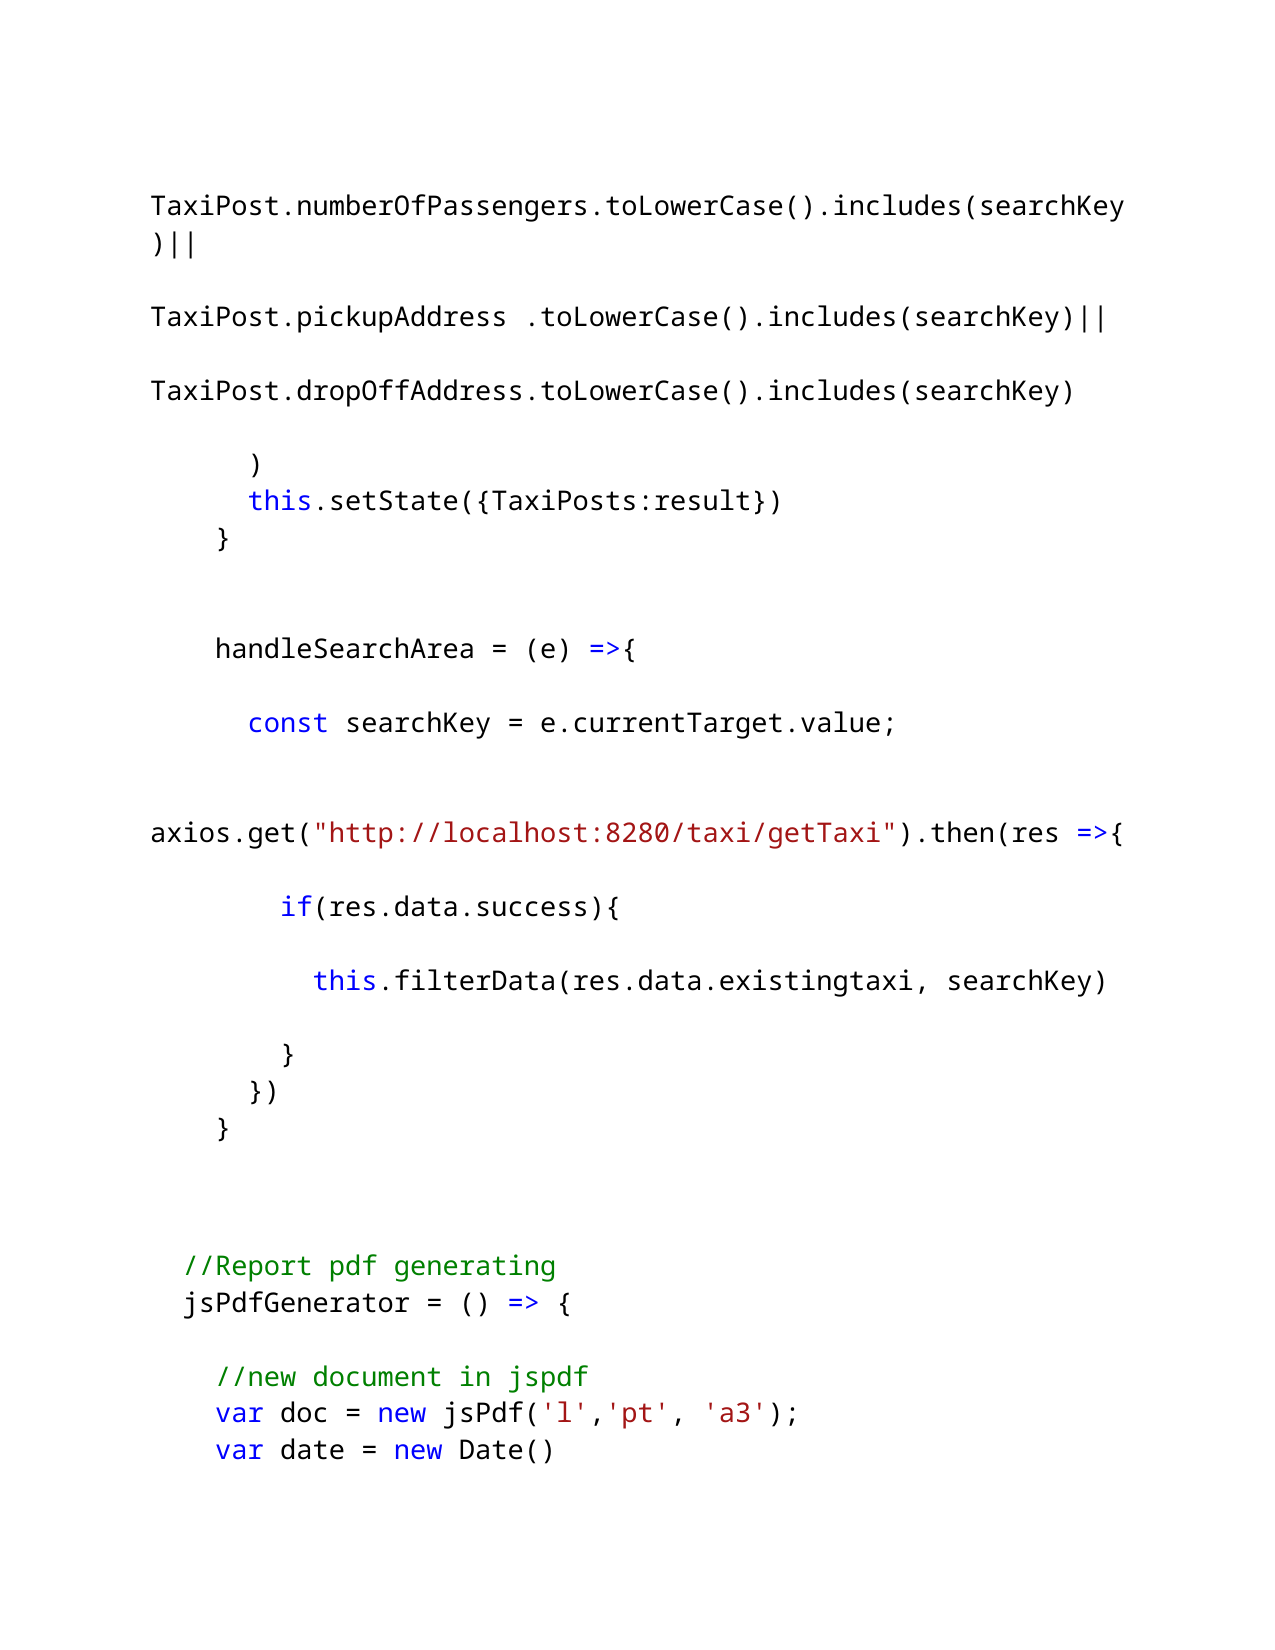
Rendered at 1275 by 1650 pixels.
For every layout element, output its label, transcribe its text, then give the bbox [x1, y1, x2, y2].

text } [150, 519, 1125, 556]
text this.filterData(res.data.existingtaxi, searchKey) [150, 961, 1125, 998]
text TaxiPost.dropOffAddress.toLowerCase().includes(searchKey) [150, 334, 1125, 408]
text }) [150, 1072, 1125, 1109]
text this.setState({TaxiPosts:result}) [150, 482, 1125, 519]
text var date = new Date() [150, 1431, 1125, 1468]
text const searchKey = e.currentTarget.value; [150, 703, 1125, 740]
text if(res.data.success){ [150, 887, 1125, 924]
text ) [150, 445, 1125, 482]
text TaxiPost.pickupAddress .toLowerCase().includes(searchKey)|| [150, 261, 1125, 334]
text //new document in jspdf [150, 1357, 1125, 1394]
text //Report pdf generating [150, 1246, 1125, 1283]
text jsPdfGenerator = () => { [150, 1283, 1125, 1320]
text handleSearchArea = (e) =>{ [150, 629, 1125, 666]
text } [150, 1035, 1125, 1072]
text } [150, 1109, 1125, 1146]
text TaxiPost.numberOfPassengers.toLowerCase().includes(searchKey)|| [150, 150, 1125, 261]
text var doc = new jsPdf('l','pt', 'a3'); [150, 1394, 1125, 1431]
text axios.get("http://localhost:8280/taxi/getTaxi").then(res =>{ [150, 777, 1125, 851]
